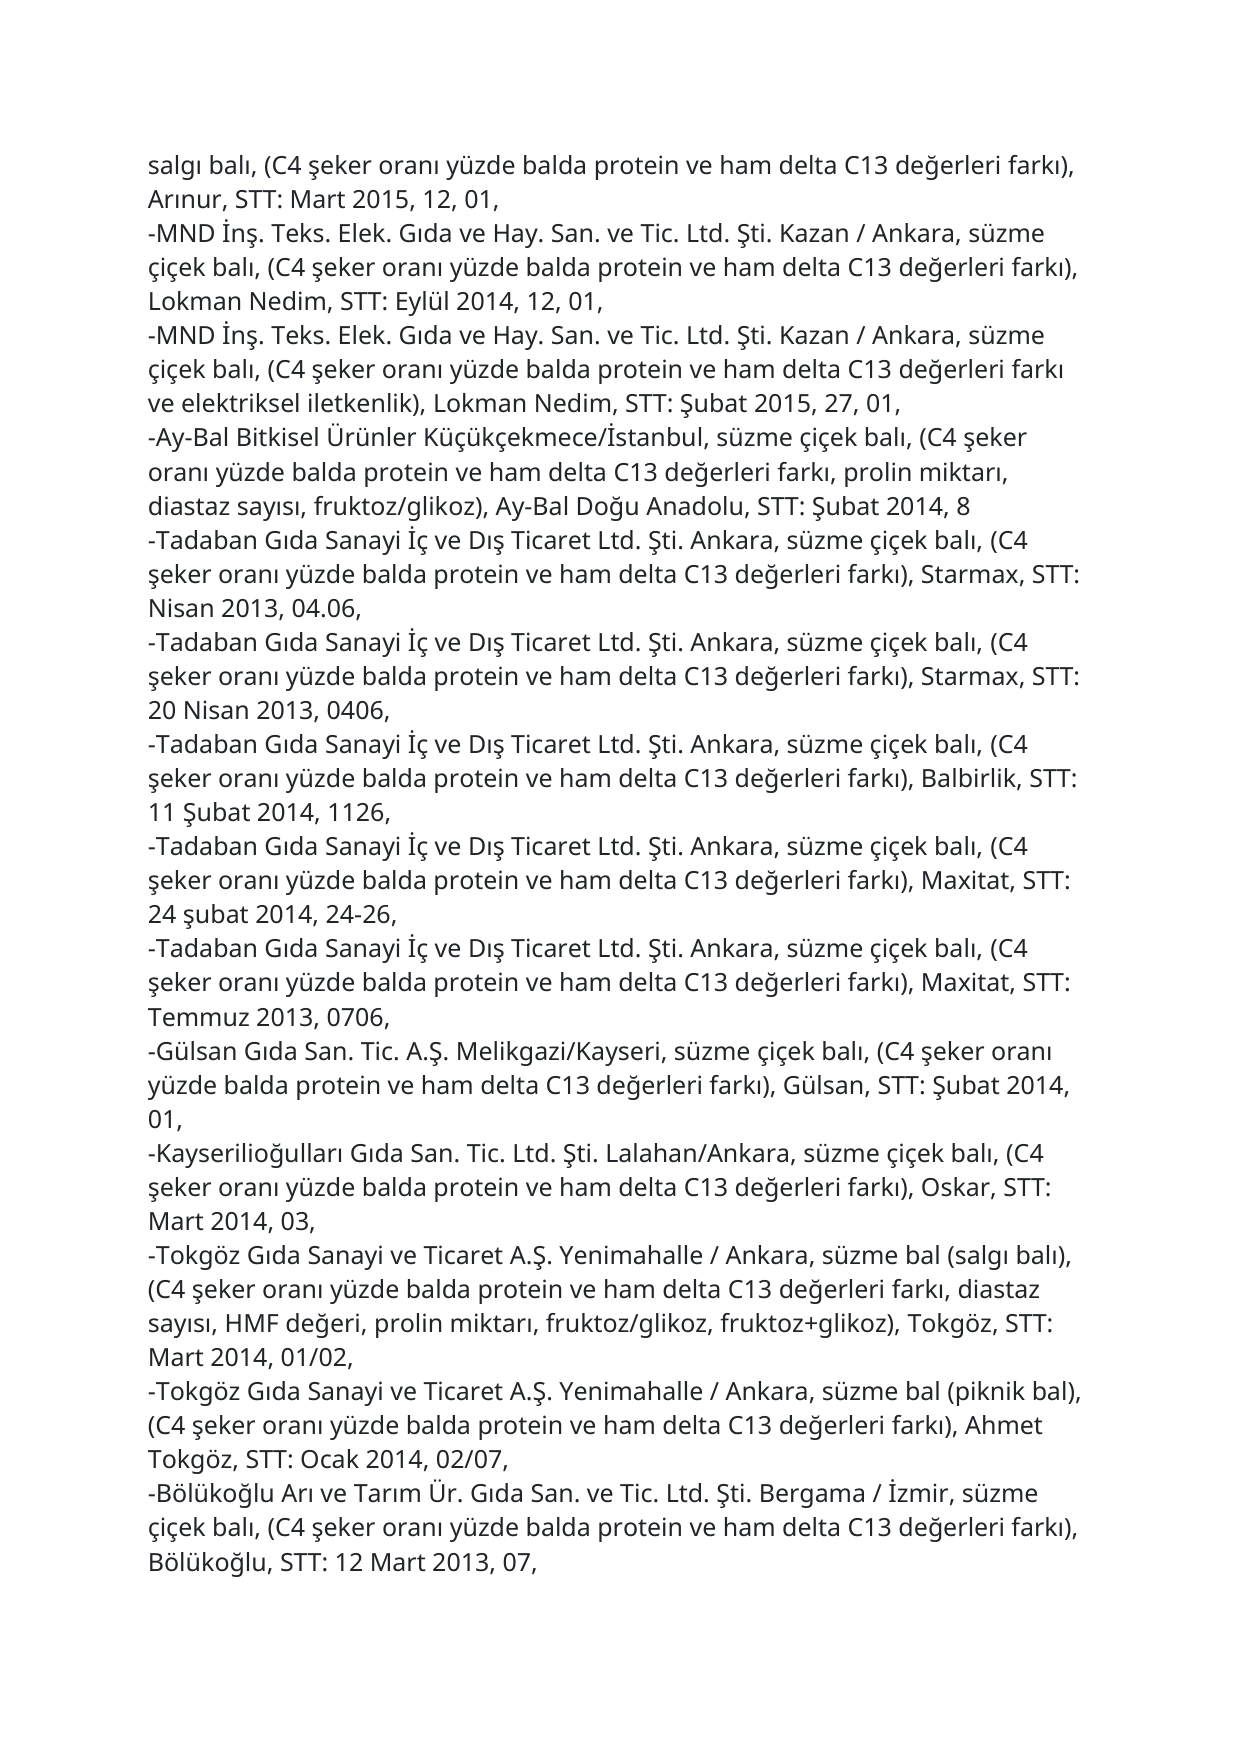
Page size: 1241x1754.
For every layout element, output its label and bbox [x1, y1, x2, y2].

text [148, 148, 1093, 1578]
